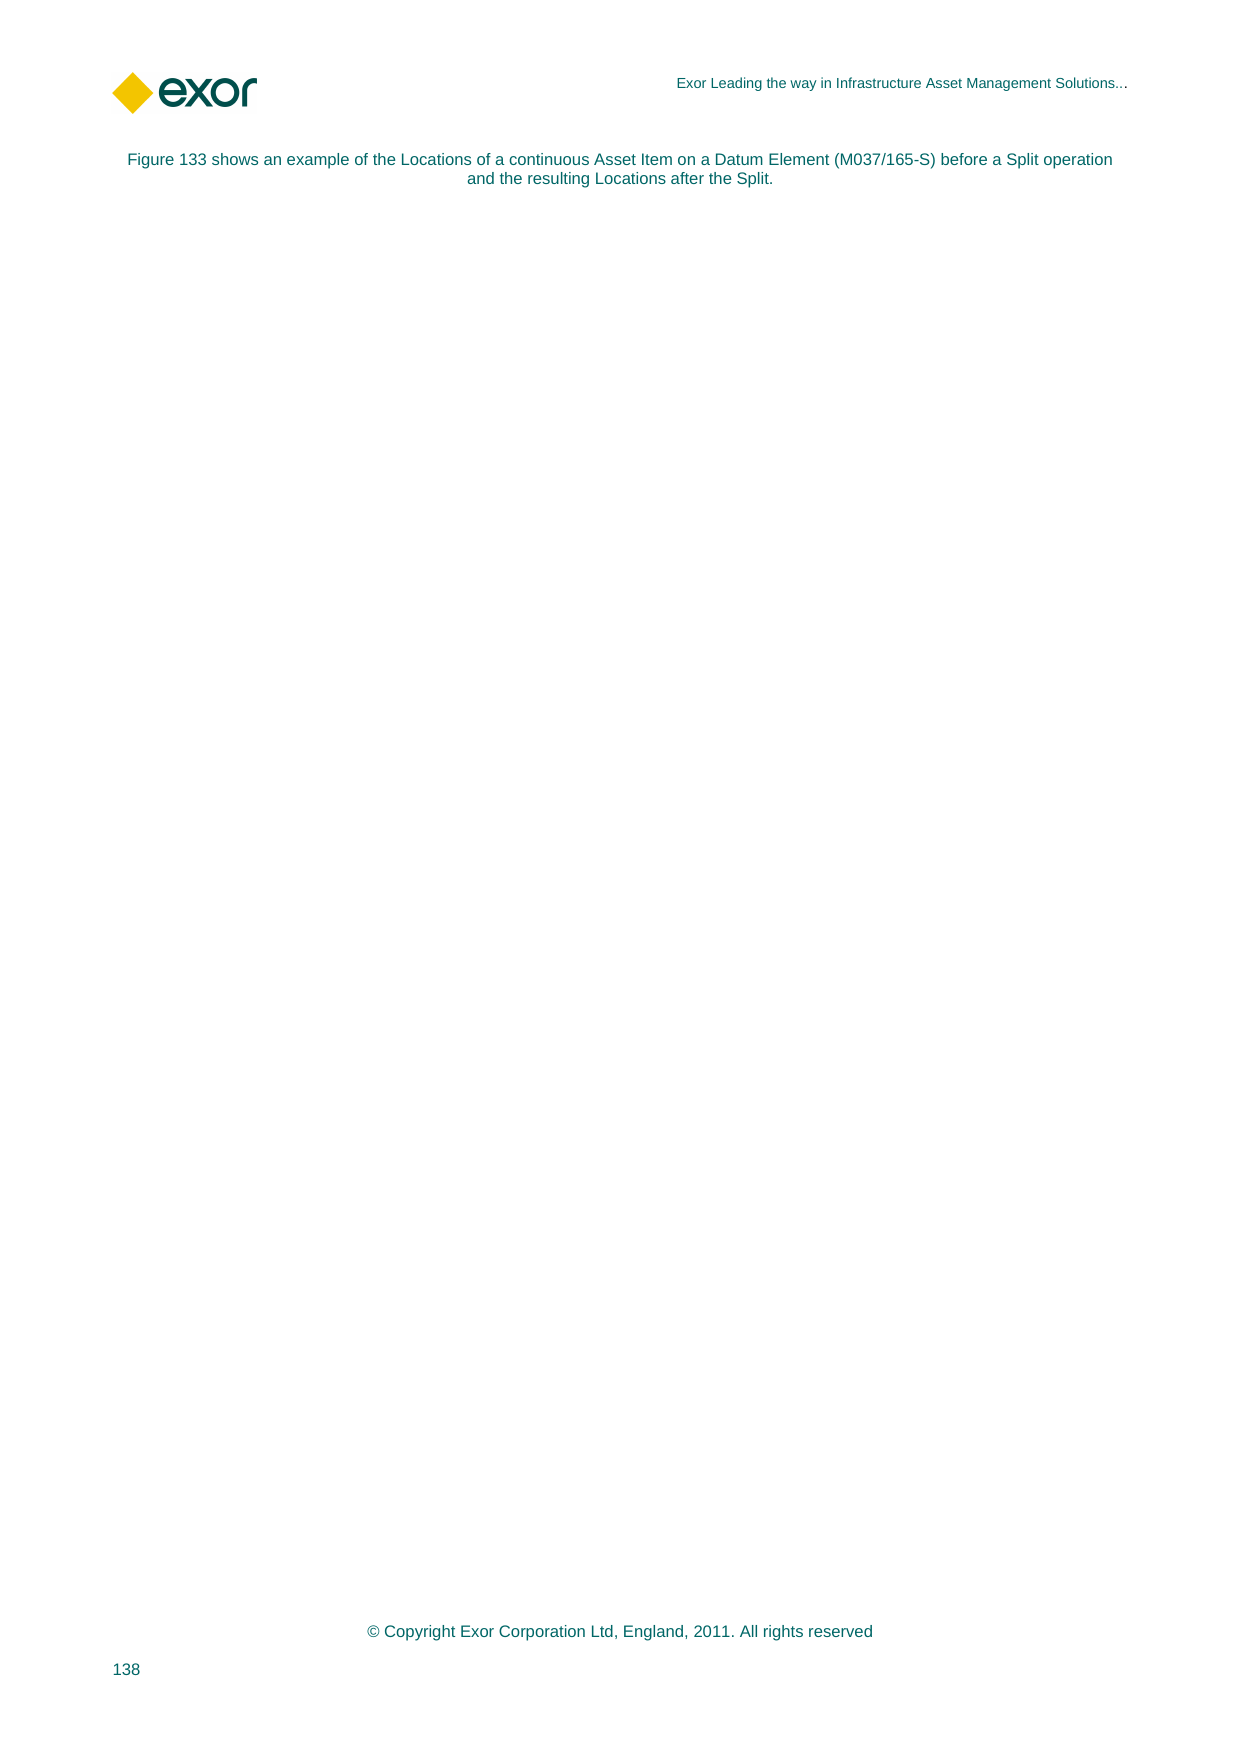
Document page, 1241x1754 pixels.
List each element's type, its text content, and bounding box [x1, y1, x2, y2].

picture [111, 72, 257, 114]
